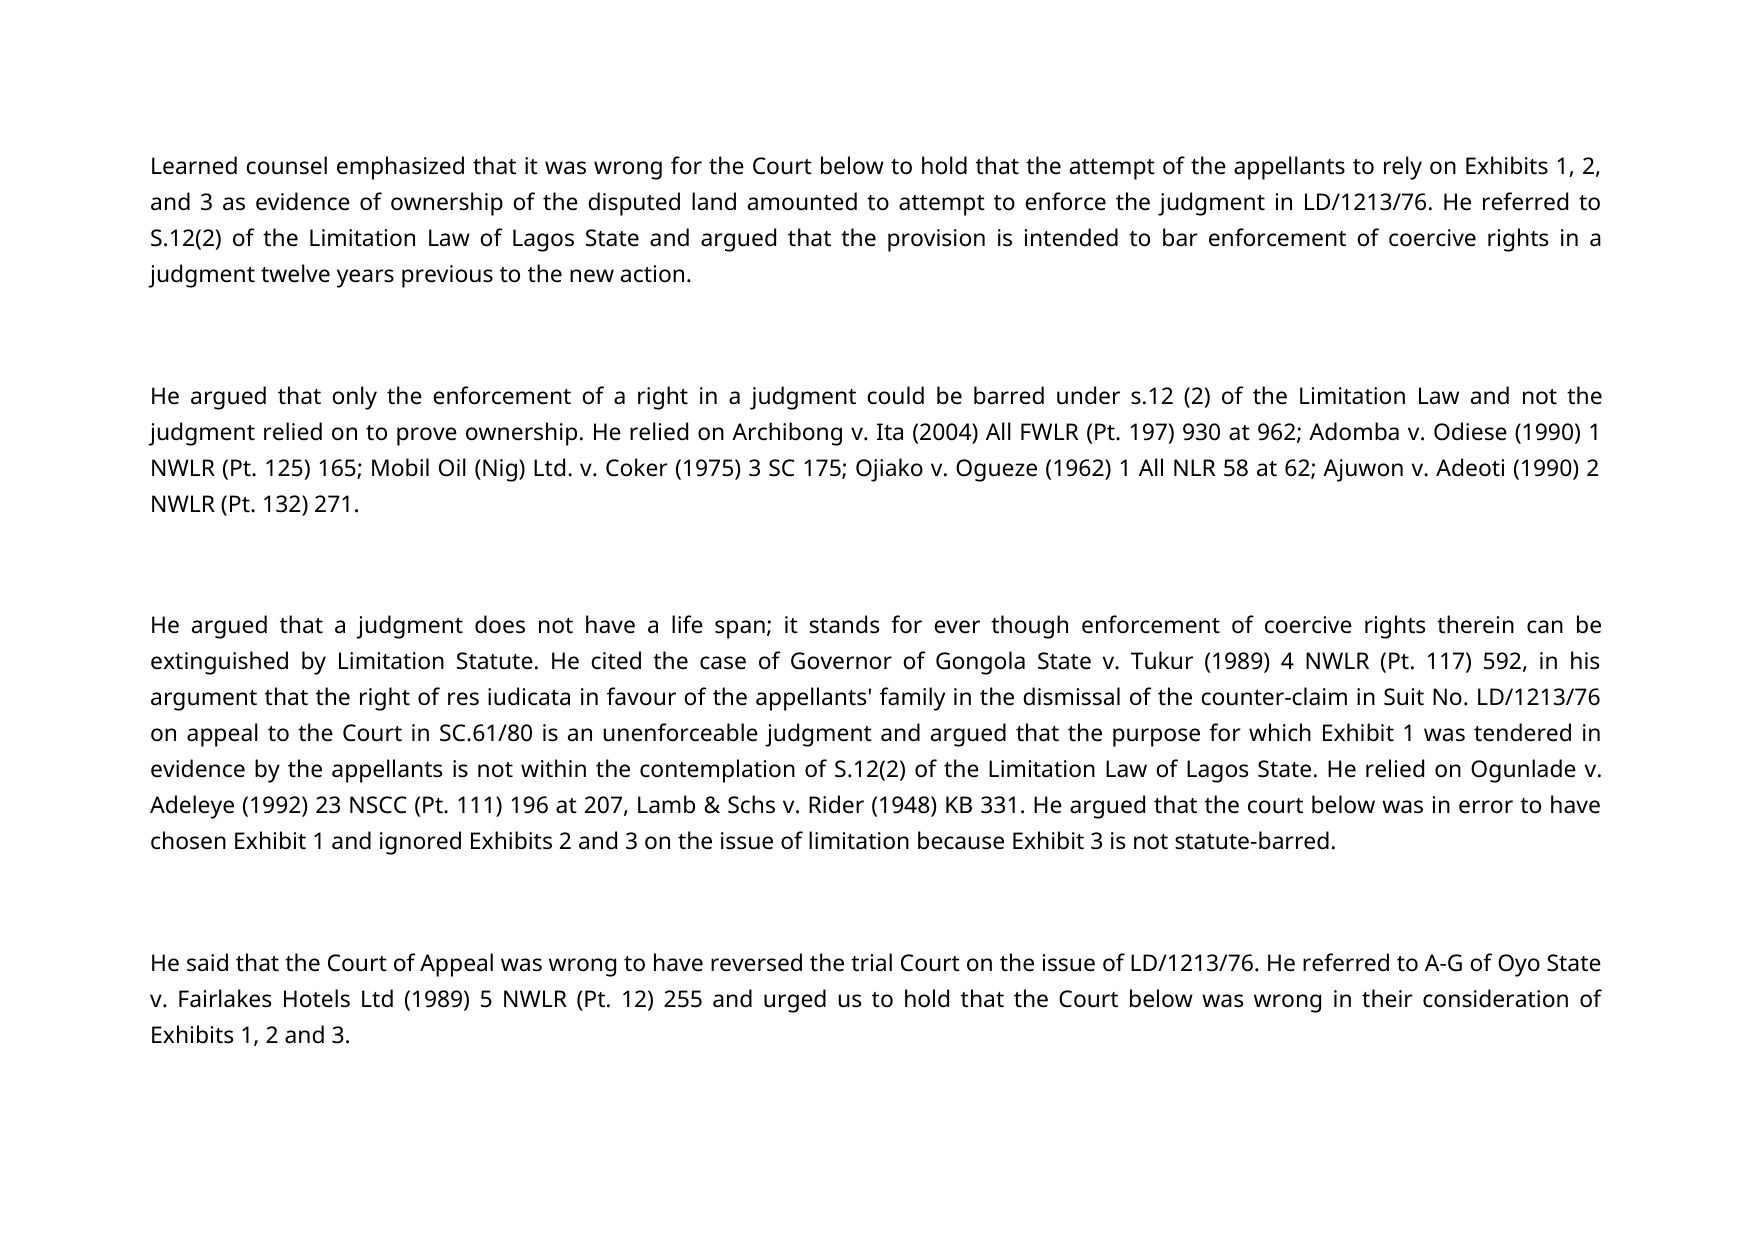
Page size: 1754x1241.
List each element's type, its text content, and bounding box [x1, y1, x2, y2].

text He argued that only the enforcement of a right in a judgment could be barred under s.12 (2) of the Limitation Law and not the judgment relied on to prove ownership. He relied on Archibong v. Ita (2004) All FWLR (Pt. 197) 930 at 962; Adomba v. Odiese (1990) 1 NWLR (Pt. 125) 165; Mobil Oil (Nig) Ltd. v. Coker (1975) 3 SC 175; Ojiako v. Ogueze (1962) 1 All NLR 58 at 62; Ajuwon v. Adeoti (1990) 2 NWLR (Pt. 132) 271. [150, 380, 1604, 519]
text He argued that a judgment does not have a life span; it stands for ever though enforcement of coercive rights therein can be extinguished by Limitation Statute. He cited the case of Governor of Gongola State v. Tukur (1989) 4 NWLR (Pt. 117) 592, in his argument that the right of res iudicata in favour of the appellants' family in the dismissal of the counter-claim in Suit No. LD/1213/76 on appeal to the Court in SC.61/80 is an unenforceable judgment and argued that the purpose for which Exhibit 1 was tendered in evidence by the appellants is not within the contemplation of S.12(2) of the Limitation Law of Lagos State. He relied on Ogunlade v. Adeleye (1992) 23 NSCC (Pt. 111) 196 at 207, Lamb & Schs v. Rider (1948) KB 331. He argued that the court below was in error to have chosen Exhibit 1 and ignored Exhibits 2 and 3 on the issue of limitation because Exhibit 3 is not statute-barred. [150, 609, 1604, 856]
text Learned counsel emphasized that it was wrong for the Court below to hold that the attempt of the appellants to rely on Exhibits 1, 2, and 3 as evidence of ownership of the disputed land amounted to attempt to enforce the judgment in LD/1213/76. He referred to S.12(2) of the Limitation Law of Lagos State and argued that the provision is intended to bar enforcement of coercive rights in a judgment twelve years previous to the new action. [150, 150, 1604, 289]
text He said that the Court of Appeal was wrong to have reversed the trial Court on the issue of LD/1213/76. He referred to A-G of Oyo State v. Fairlakes Hotels Ltd (1989) 5 NWLR (Pt. 12) 255 and urged us to hold that the Court below was wrong in their consideration of Exhibits 1, 2 and 3. [150, 947, 1604, 1050]
